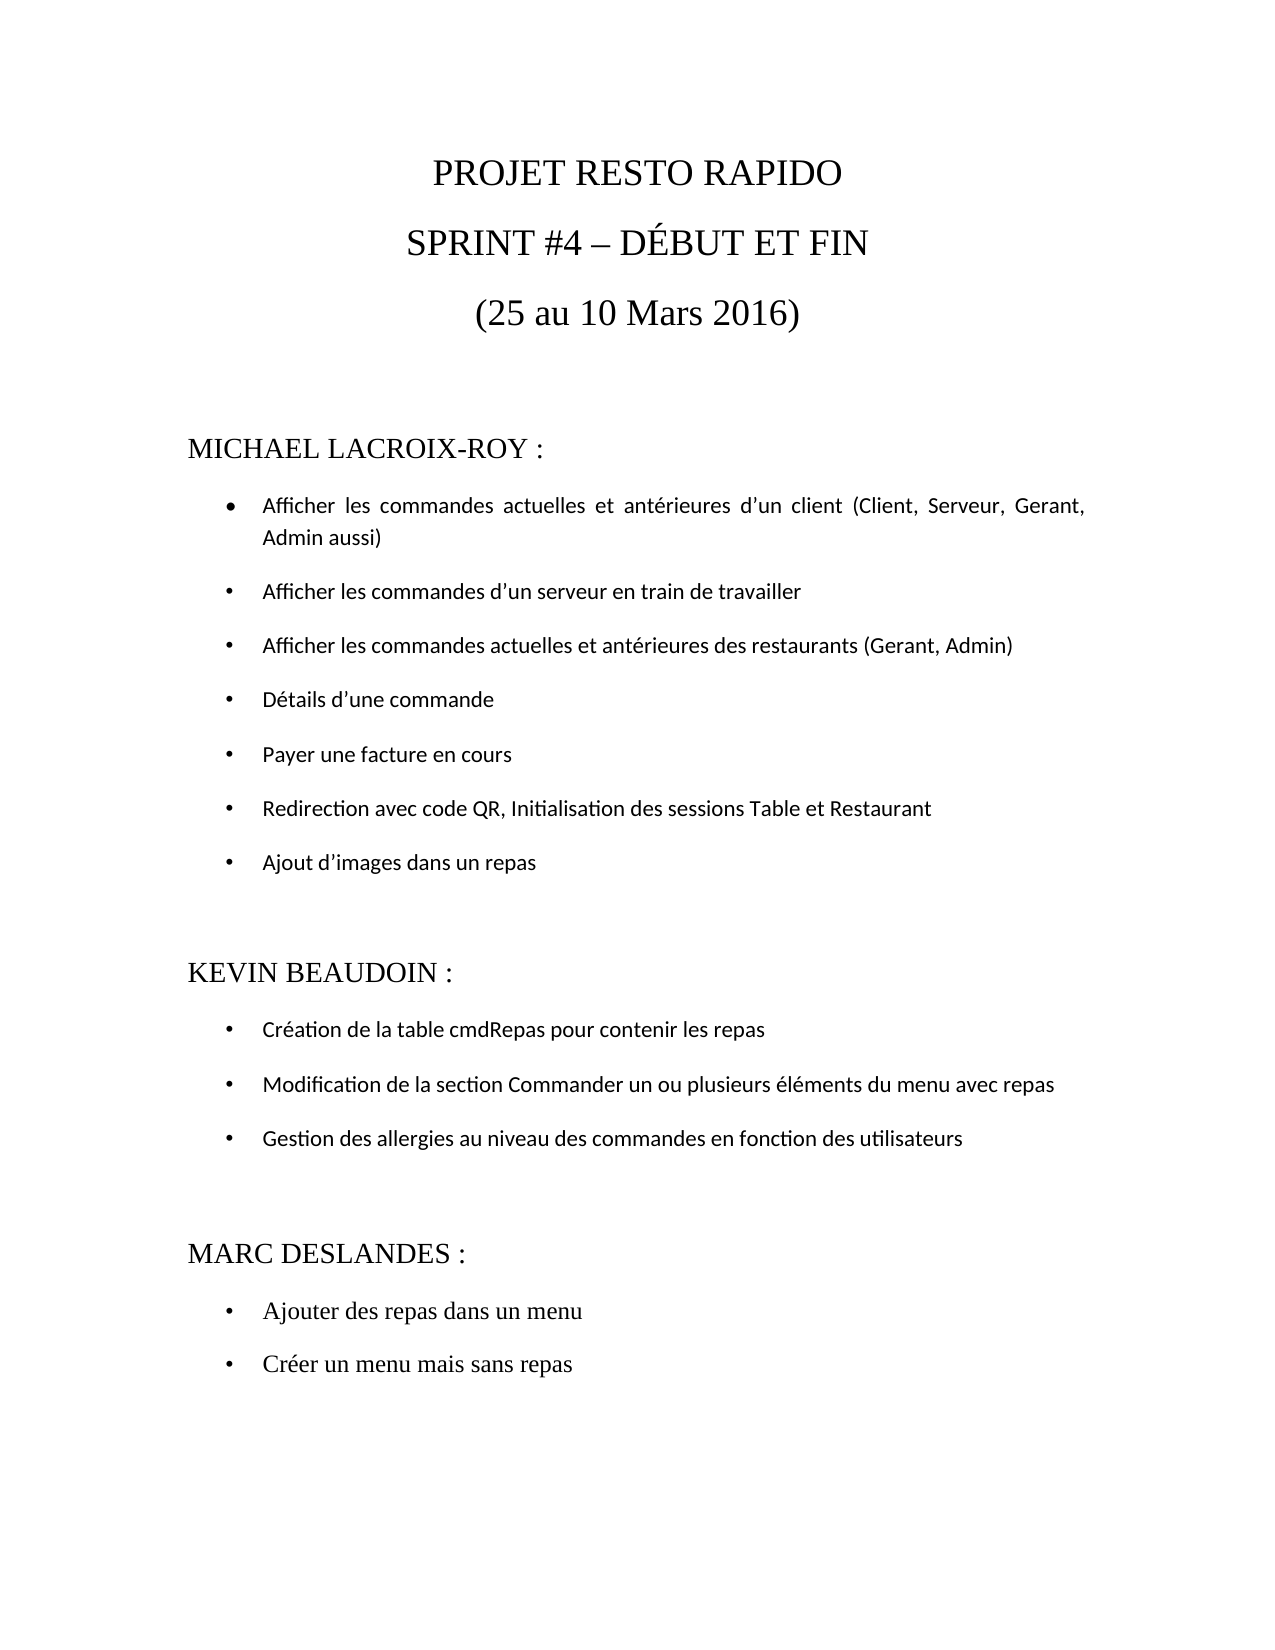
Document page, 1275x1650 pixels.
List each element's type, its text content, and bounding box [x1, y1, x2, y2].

list Redirection avec code QR, Initialisation des sessions Table et Restaurant [225, 793, 1087, 822]
list Détails d’une commande [225, 684, 1087, 714]
text (25 au 10 Mars 2016) [187, 291, 1087, 334]
list Créer un menu mais sans repas [225, 1349, 1087, 1378]
list Gestion des allergies au niveau des commandes en fonction des utilisateurs [225, 1123, 1087, 1152]
list Création de la table cmdRepas pour contenir les repas [225, 1014, 1087, 1043]
list Ajout d’images dans un repas [225, 847, 1087, 876]
list Payer une facture en cours [225, 739, 1087, 768]
text SPRINT #4 – DÉBUT ET FIN [187, 220, 1087, 263]
list Afficher les commandes d’un serveur en train de travailler [225, 576, 1087, 605]
list Ajouter des repas dans un menu [225, 1296, 1087, 1324]
list Afficher les commandes actuelles et antérieures d’un client (Client, Serveur, Gerant, Admin aussi) [225, 491, 1087, 551]
text MARC DESLANDES : [187, 1236, 1087, 1270]
text KEVIN BEAUDOIN : [187, 955, 1087, 989]
list Afficher les commandes actuelles et antérieures des restaurants (Gerant, Admin) [225, 630, 1087, 659]
list Modification de la section Commander un ou plusieurs éléments du menu avec repas [225, 1069, 1087, 1098]
text PROJET RESTO RAPIDO [187, 150, 1087, 193]
text MICHAEL LACROIX-ROY : [187, 432, 1087, 465]
